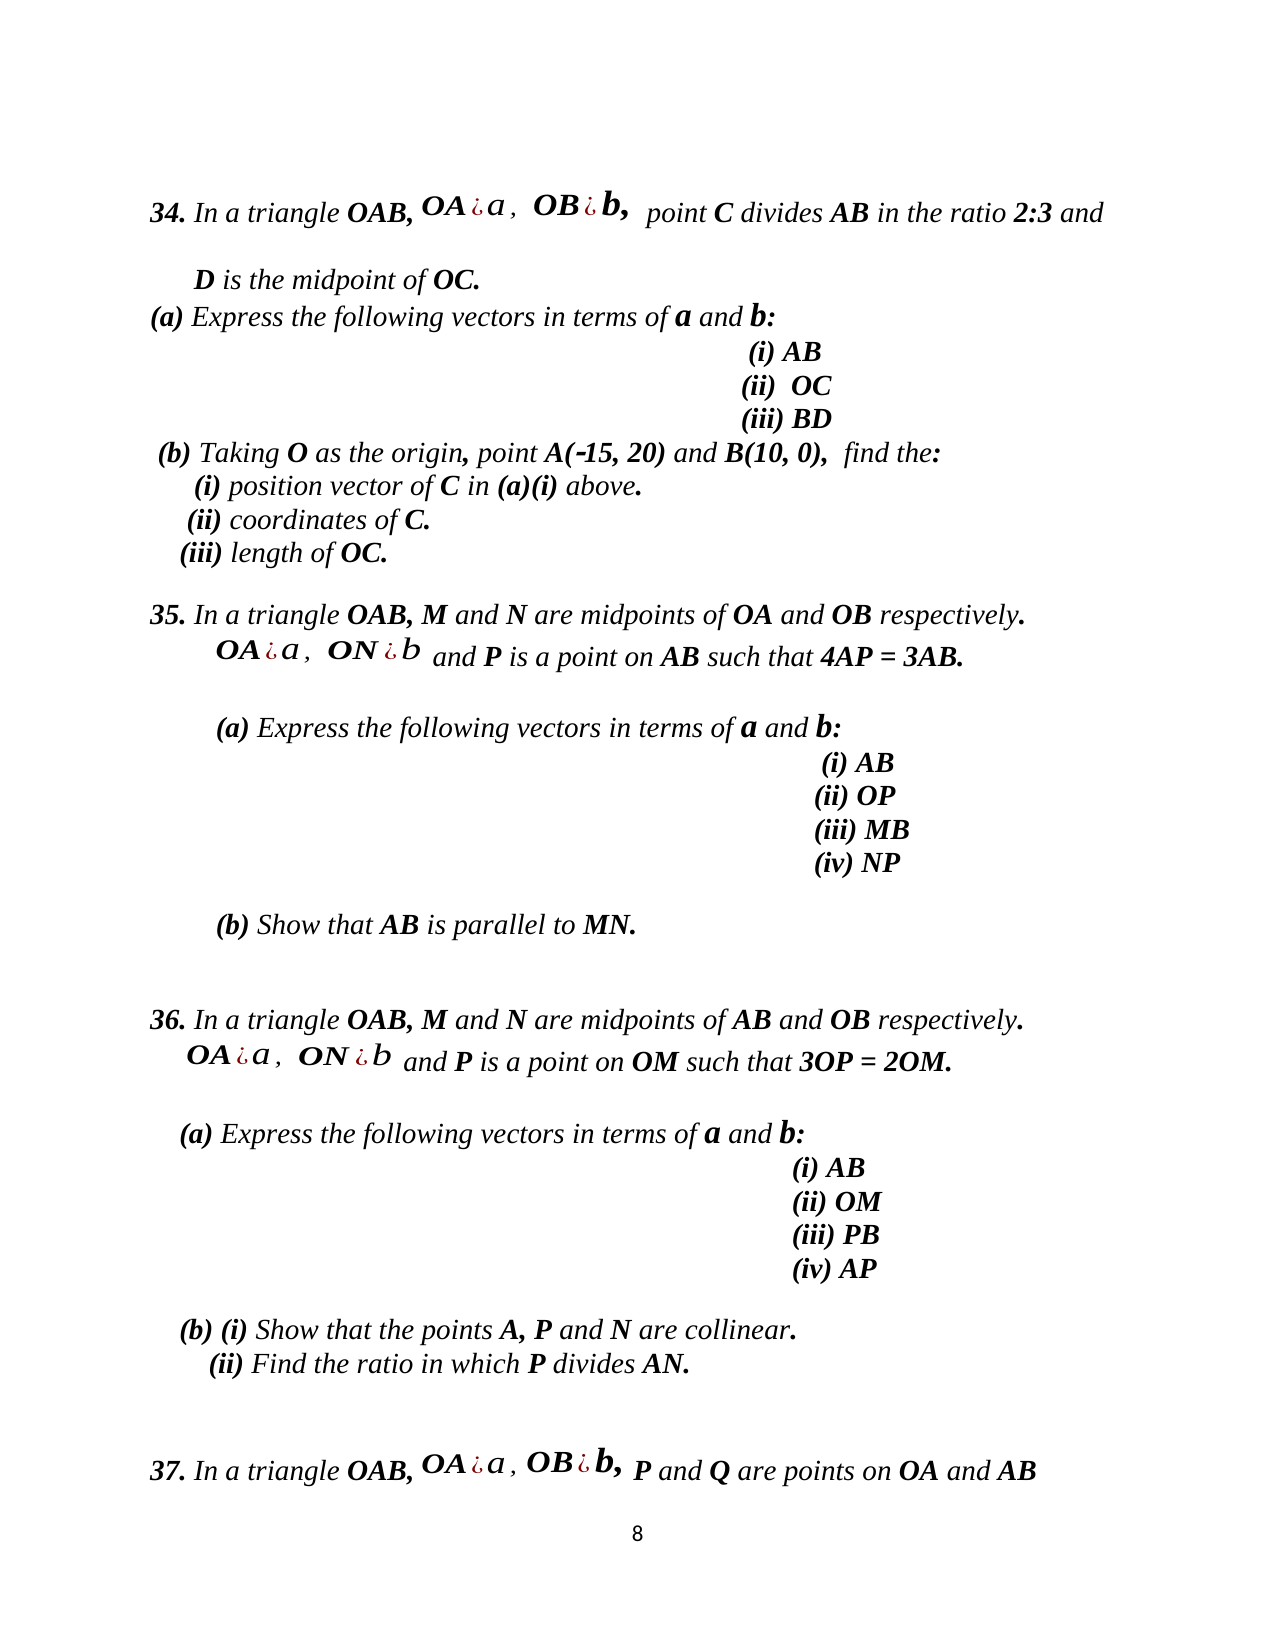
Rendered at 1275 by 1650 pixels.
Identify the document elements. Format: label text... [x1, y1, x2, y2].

text (i) AB [150, 334, 1125, 368]
text (iii) length of OC. [150, 535, 1125, 569]
text (iii) MB [150, 812, 1125, 846]
text (b) (i) Show that the points A, P and N are collinear. [150, 1312, 1125, 1346]
text 34. In a triangle OAB, point C divides AB in the ratio 2:3 and [150, 183, 1125, 262]
text (ii) Find the ratio in which P divides AN. [150, 1346, 1125, 1379]
text (a) Express the following vectors in terms of a and b: [150, 707, 1125, 745]
text (i) AB [150, 745, 1125, 778]
text 36. In a triangle OAB, M and N are midpoints of AB and OB respectively. [150, 1002, 1125, 1036]
text and P is a point on AB such that 4AP = 3AB. [150, 631, 1125, 707]
text (b) Show that AB is parallel to MN. [150, 907, 1125, 941]
text (iv) AP [150, 1251, 1125, 1284]
text and P is a point on OM such that 3OP = 2OM. [150, 1036, 1125, 1112]
text (ii) OC [150, 368, 1125, 401]
text 35. In a triangle OAB, M and N are midpoints of OA and OB respectively. [150, 597, 1125, 631]
text (iv) NP [150, 846, 1125, 879]
text (iii) BD [150, 401, 1125, 435]
text (ii) coordinates of C. [150, 502, 1125, 535]
text (i) position vector of C in (a)(i) above. [150, 468, 1125, 502]
text (b) Taking O as the origin, point A(15, 20) and B(10, 0), find the: [150, 435, 1125, 468]
text 37. In a triangle OAB, P and Q are points on OA and AB [150, 1441, 1125, 1489]
text D is the midpoint of OC. [150, 262, 1125, 296]
text (ii) OM [150, 1184, 1125, 1217]
text (i) AB [150, 1150, 1125, 1184]
text (a) Express the following vectors in terms of a and b: [150, 1112, 1125, 1150]
text (iii) PB [150, 1217, 1125, 1251]
text (ii) OP [150, 778, 1125, 812]
text (a) Express the following vectors in terms of a and b: [150, 296, 1125, 334]
